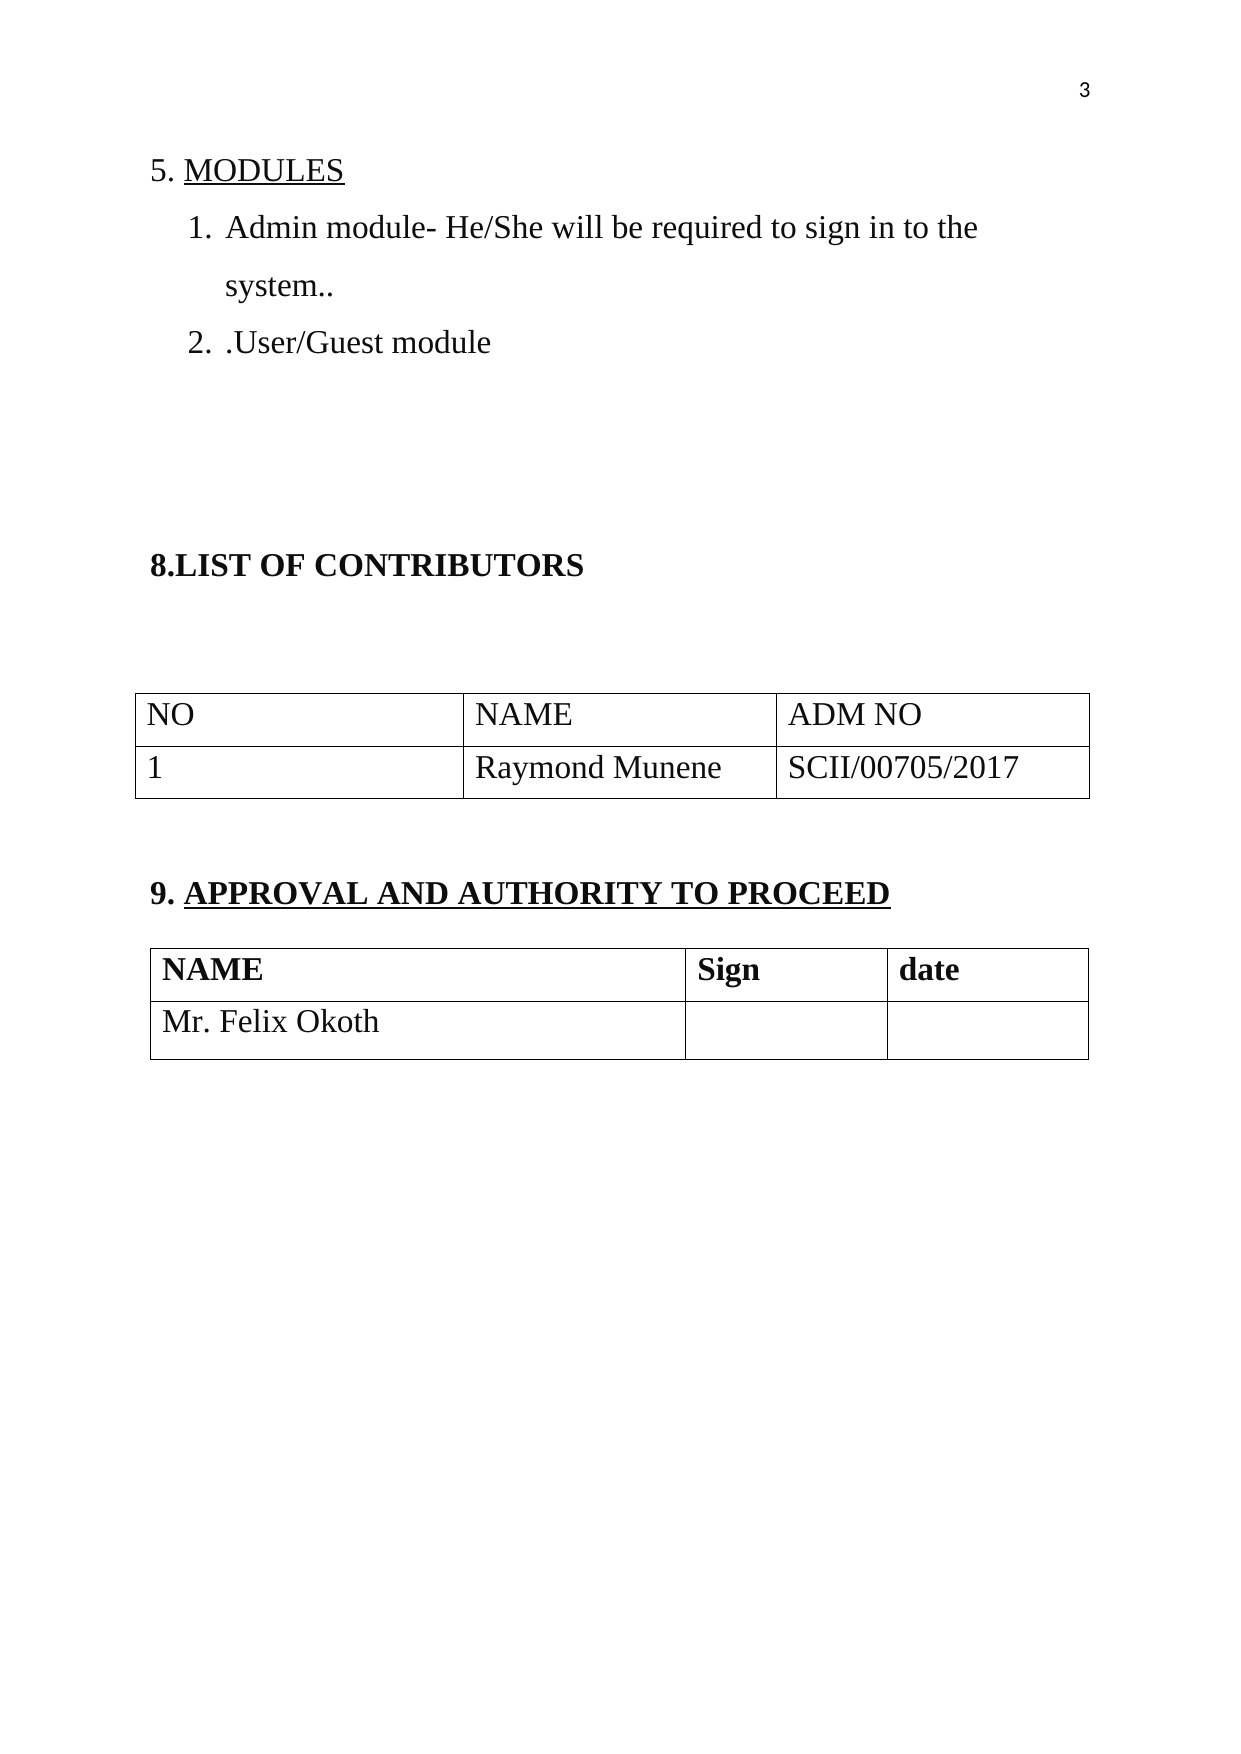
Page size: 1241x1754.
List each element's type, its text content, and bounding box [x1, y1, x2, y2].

table_header NO [136, 694, 463, 746]
table_header ADM NO [777, 694, 1089, 746]
list Admin module- He/She will be required to sign in to the system.. [187, 207, 1090, 303]
text 9. APPROVAL AND AUTHORITY TO PROCEED [150, 873, 1090, 912]
table_header date [888, 949, 1088, 1001]
list .User/Guest module [187, 322, 1090, 361]
text 8.LIST OF CONTRIBUTORS [150, 545, 1090, 583]
table_cell [686, 1002, 887, 1059]
table_cell 1 [136, 747, 463, 798]
table_cell Mr. Felix Okoth [151, 1002, 685, 1059]
table_header Sign [686, 949, 887, 1001]
subtitle 5. MODULES [150, 150, 1090, 188]
table_cell [888, 1002, 1088, 1059]
table_header NAME [464, 694, 776, 746]
table_cell SCII/00705/2017 [777, 747, 1089, 798]
table_header NAME [151, 949, 685, 1001]
table_cell Raymond Munene [464, 747, 776, 798]
